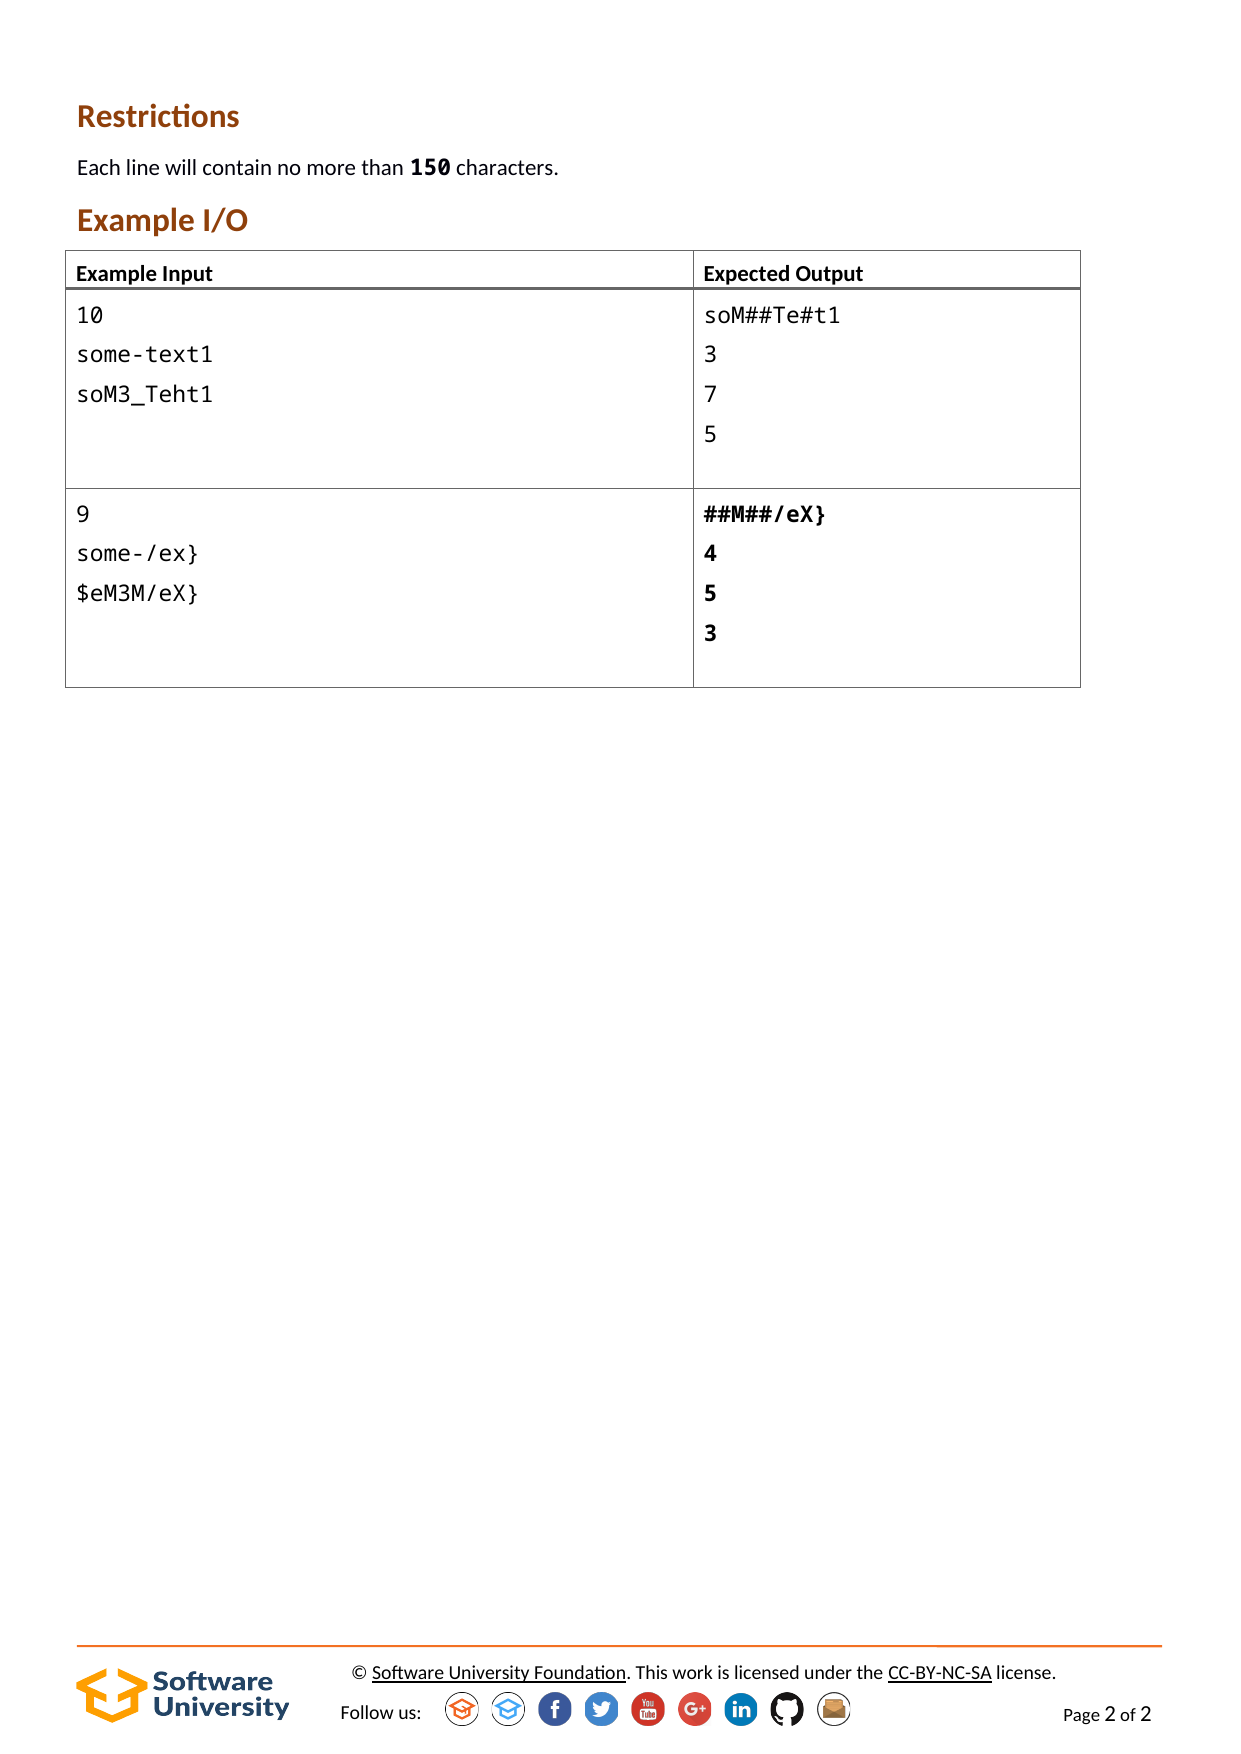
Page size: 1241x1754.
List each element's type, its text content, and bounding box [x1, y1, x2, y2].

subtitle Restrictions [77, 95, 1163, 136]
picture [748, 1693, 758, 1703]
picture [724, 1716, 734, 1726]
picture [491, 1692, 525, 1726]
table_cell soM##Te#t1 3 7 5 [694, 290, 1080, 488]
picture [585, 1692, 618, 1726]
picture [724, 1693, 734, 1703]
table_header Example Input [66, 251, 693, 287]
table_cell 9 some-/ex} $eM3M/eX} [66, 489, 693, 687]
text Each line will contain no more than 150 characters. [77, 151, 1163, 182]
picture [631, 1692, 665, 1726]
picture [739, 1707, 750, 1717]
picture [76, 1668, 290, 1723]
picture [445, 1692, 479, 1726]
subtitle Example I/O [77, 199, 1163, 240]
picture [770, 1692, 804, 1726]
picture [538, 1692, 572, 1726]
picture [817, 1692, 851, 1726]
table_header Expected Output [694, 251, 1080, 287]
table_cell ##M##/eX} 4 5 3 [694, 489, 1080, 687]
picture [748, 1716, 758, 1726]
table_cell 10 some-text1 soM3_Teht1 [66, 290, 693, 488]
picture [678, 1692, 712, 1726]
